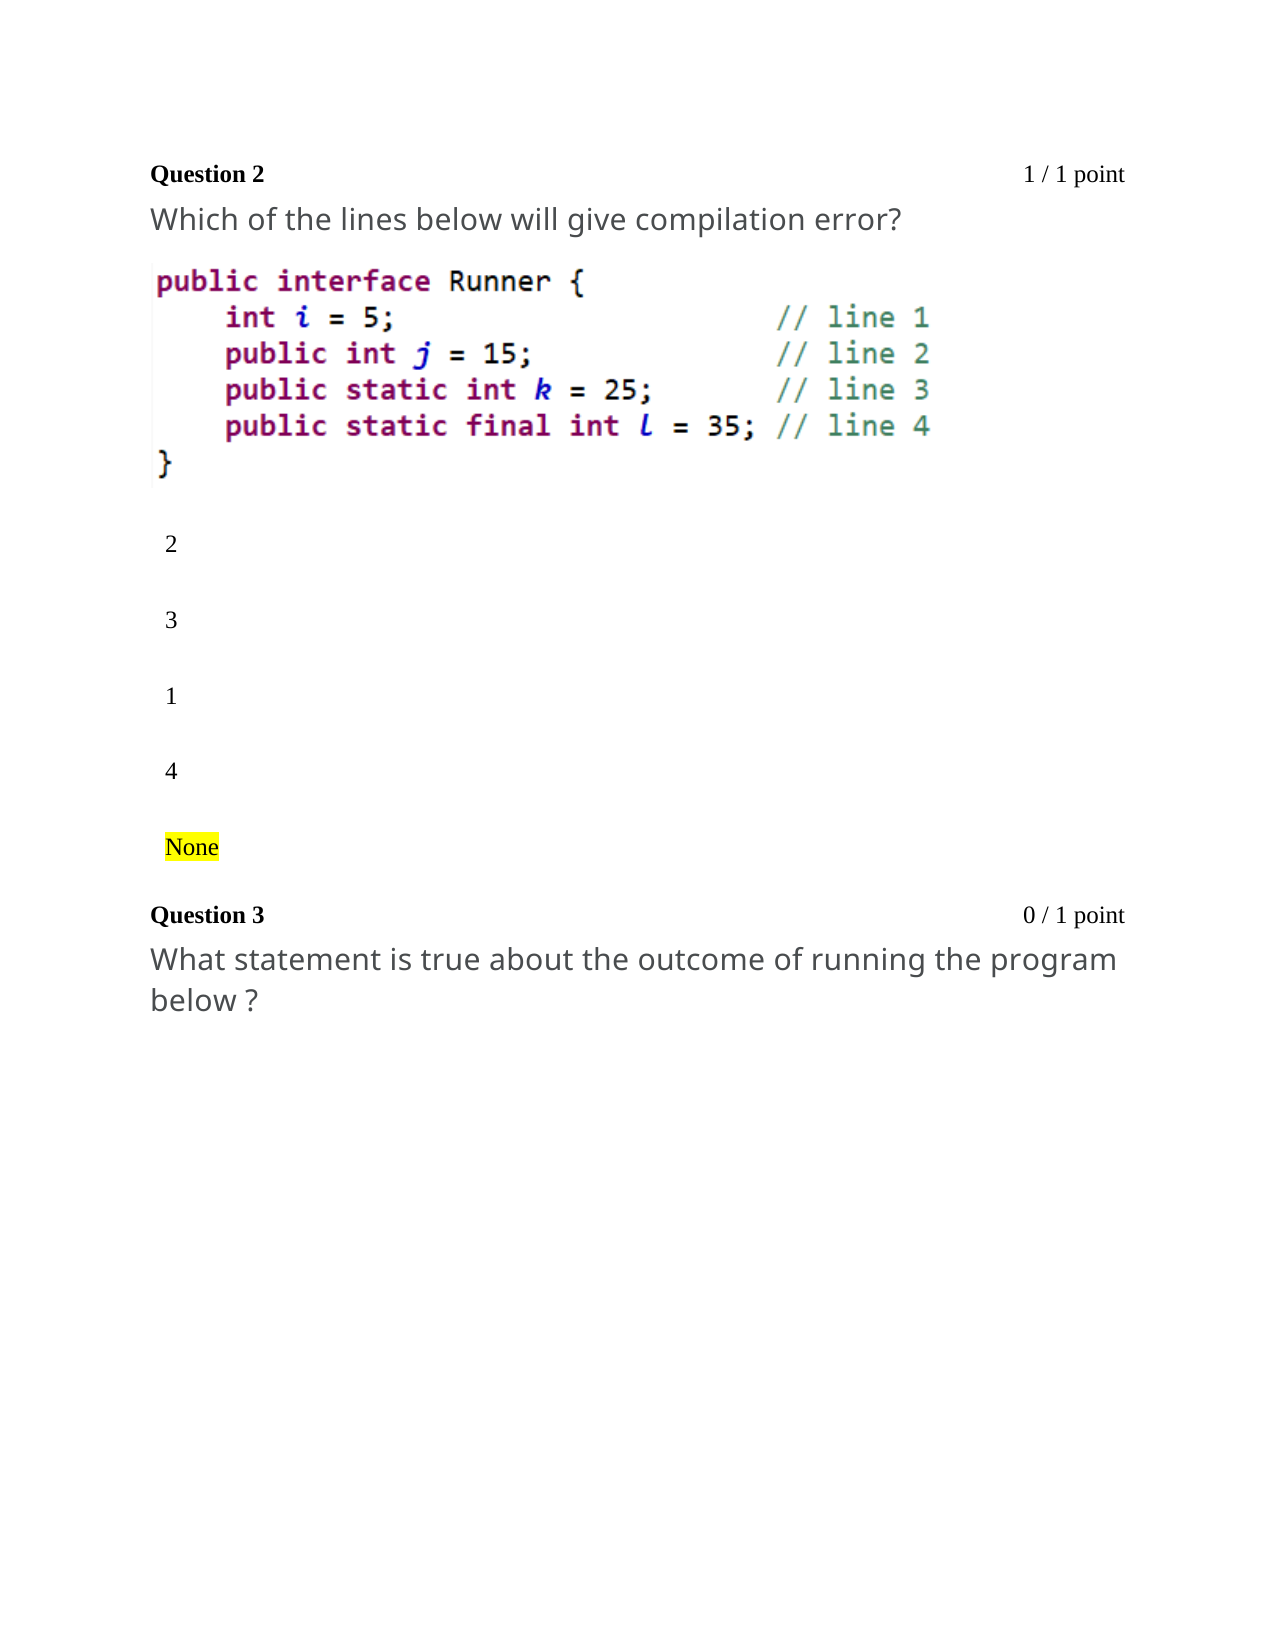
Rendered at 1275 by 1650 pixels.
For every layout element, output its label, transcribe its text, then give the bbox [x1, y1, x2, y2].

picture [150, 263, 946, 488]
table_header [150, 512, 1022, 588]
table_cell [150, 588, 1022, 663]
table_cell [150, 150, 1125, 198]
text What statement is true about the outcome of running the program below ? [150, 938, 1125, 1020]
text Which of the lines below will give compilation error? [150, 198, 1125, 239]
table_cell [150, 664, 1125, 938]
